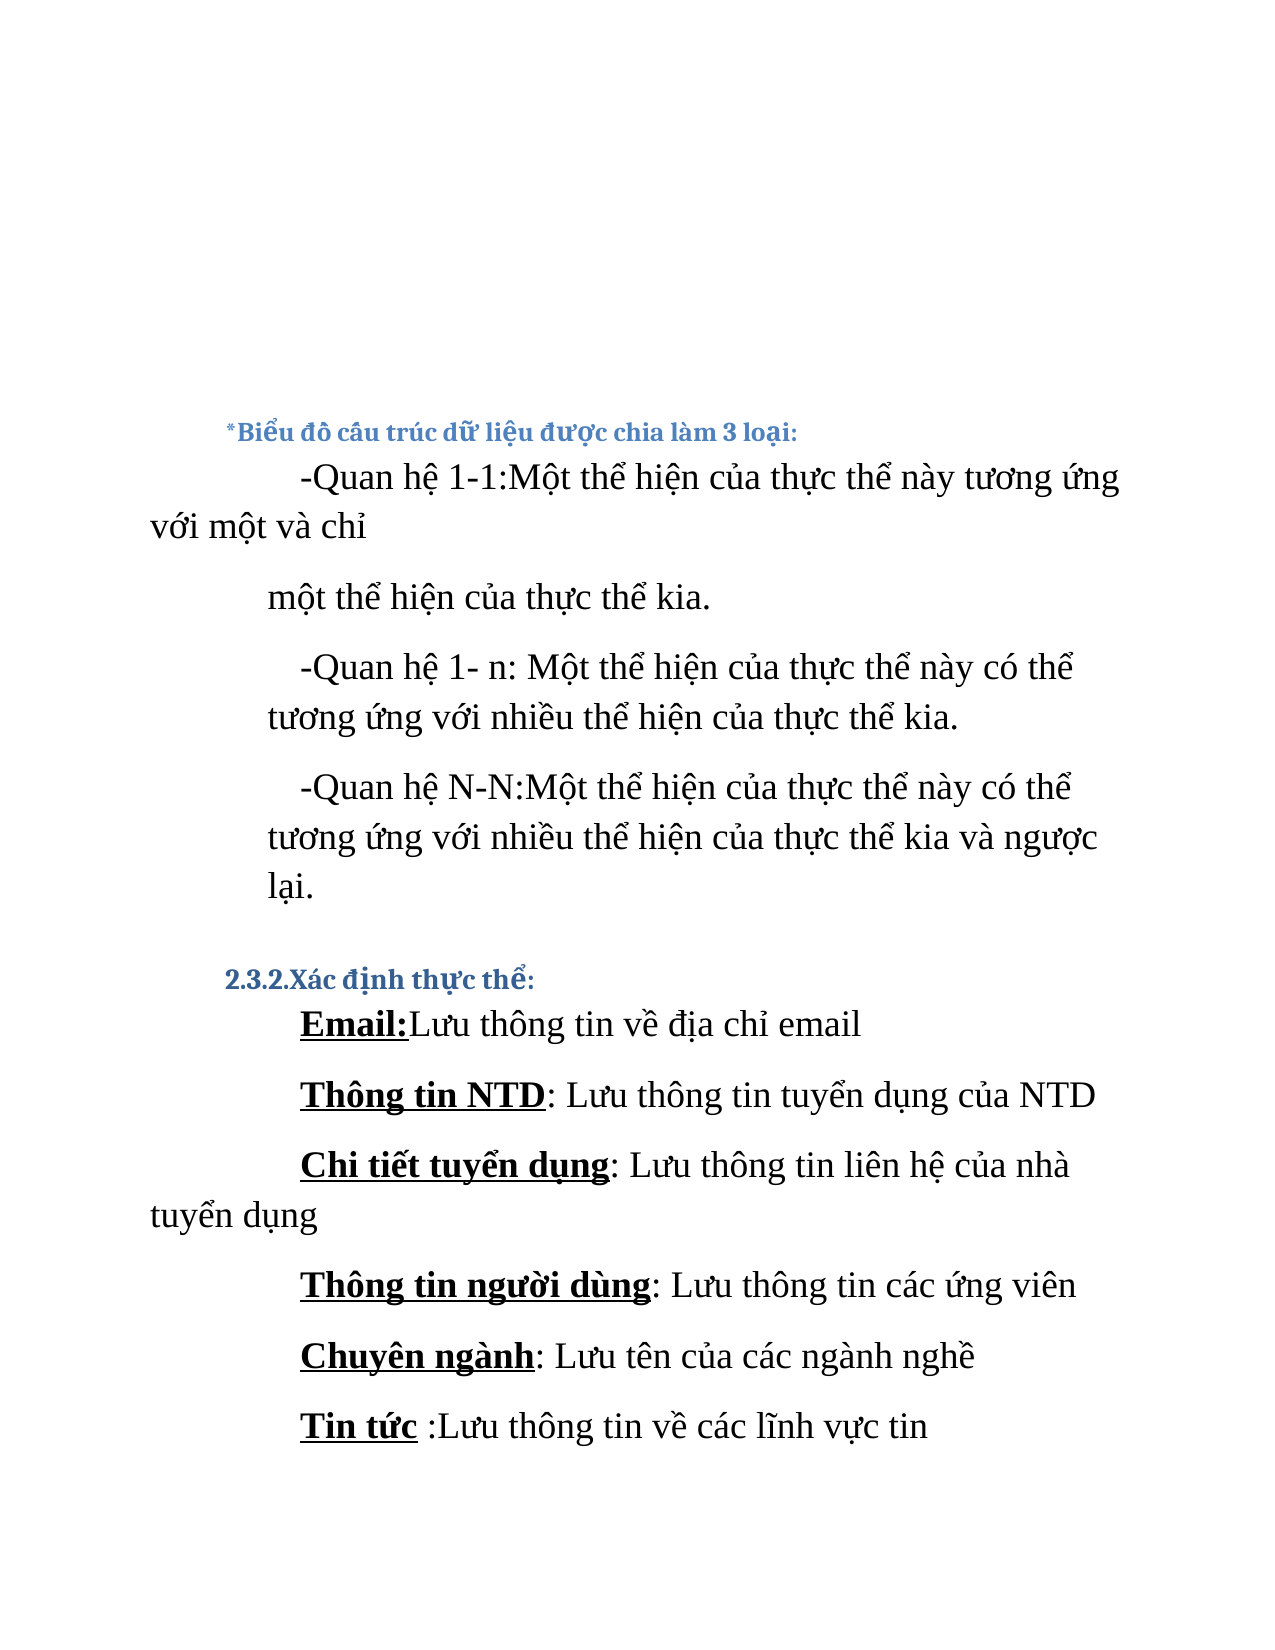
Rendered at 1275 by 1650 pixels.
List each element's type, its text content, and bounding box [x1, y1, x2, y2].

text một thể hiện của thực thể kia. [150, 574, 1125, 617]
text Chi tiết tuyển dụng: Lưu thông tin liên hệ của nhà tuyển dụng [150, 1143, 1125, 1235]
text Email:Lưu thông tin về địa chỉ email [150, 1002, 1125, 1045]
text -Quan hệ 1-1:Một thể hiện của thực thể này tương ứng với một và chỉ [150, 454, 1125, 547]
text Chuyên ngành: Lưu tên của các ngành nghề [150, 1333, 1125, 1376]
text Thông tin NTD: Lưu thông tin tuyển dụng của NTD [150, 1072, 1125, 1115]
text -Quan hệ 1- n: Một thể hiện của thực thể này có thể tương ứng với nhiều thể hiện của thực thể kia. [267, 644, 1125, 737]
subtitle 2.3.2.Xác định thực thể: [150, 963, 1125, 997]
text Thông tin người dùng: Lưu thông tin các ứng viên [150, 1263, 1125, 1306]
text -Quan hệ N-N:Một thể hiện của thực thể này có thể tương ứng với nhiều thể hiện của thực thể kia và ngược lại. [267, 764, 1125, 907]
subtitle *Biểu đồ cấu trúc dữ liệu được chia làm 3 loại: [150, 417, 1125, 448]
text Tin tức :Lưu thông tin về các lĩnh vực tin [150, 1403, 1125, 1447]
